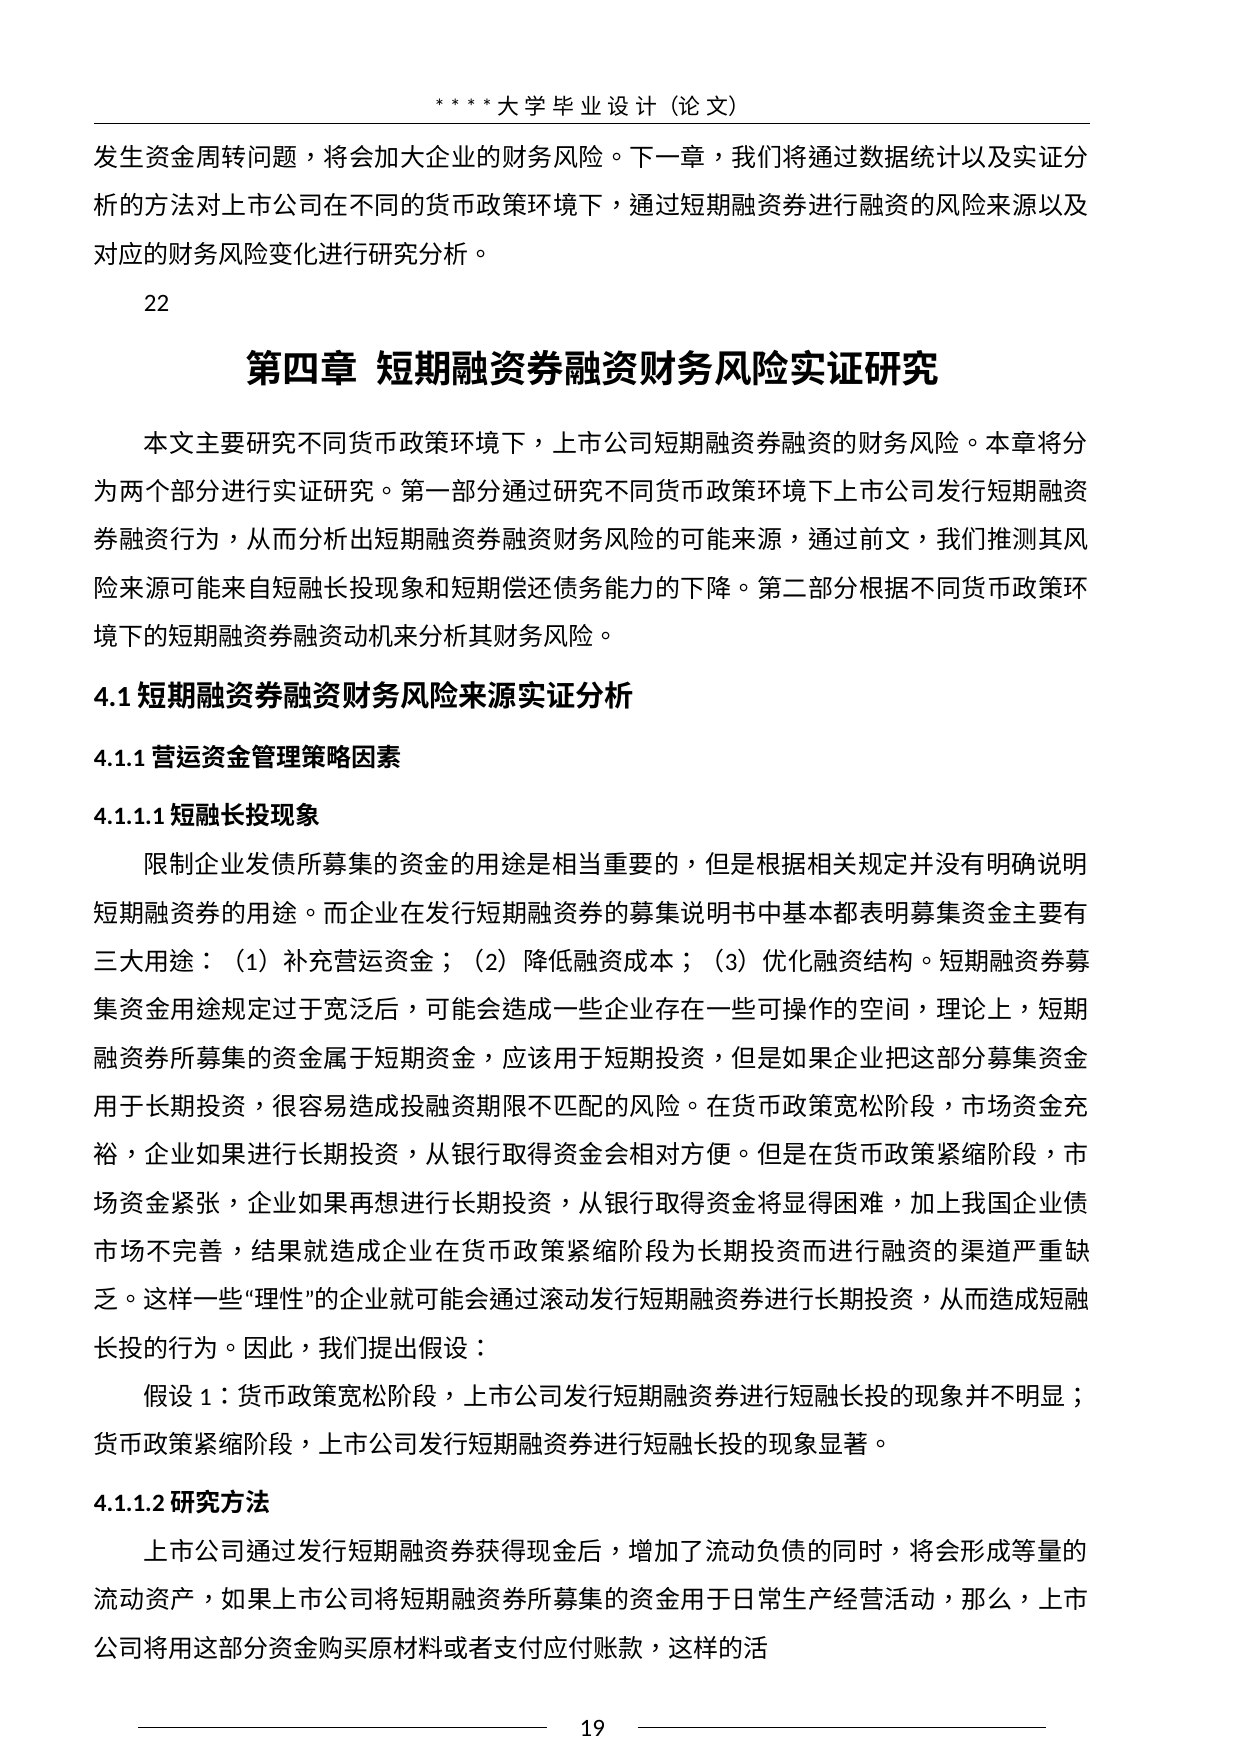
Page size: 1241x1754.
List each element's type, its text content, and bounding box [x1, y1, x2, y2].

text 22 [94, 269, 1090, 318]
subtitle 4.1.1 营运资金管理策略因素 [94, 739, 1090, 774]
text 本文主要研究不同货币政策环境下，上市公司短期融资券融资的财务风险。本章将分为两个部分进行实证研究。第一部分通过研究不同货币政策环境下上市公司发行短期融资券融资行为，从而分析出短期融资券融资财务风险的可能来源，通过前文，我们推测其风险来源可能来自短融长投现象和短期偿还债务能力的下降。第二部分根据不同货币政策环境下的短期融资券融资动机来分析其财务风险。 [94, 410, 1090, 652]
text 假设1：货币政策宽松阶段，上市公司发行短期融资券进行短融长投的现象并不明显；货币政策紧缩阶段，上市公司发行短期融资券进行短融长投的现象显著。 [94, 1363, 1090, 1460]
subtitle 4.1 短期融资券融资财务风险来源实证分析 [94, 676, 1090, 715]
text 上市公司通过发行短期融资券获得现金后，增加了流动负债的同时，将会形成等量的流动资产，如果上市公司将短期融资券所募集的资金用于日常生产经营活动，那么，上市公司将用这部分资金购买原材料或者支付应付账款，这样的活 [94, 1518, 1090, 1663]
subtitle 4.1.1.1 短融长投现象 [94, 798, 1090, 832]
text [94, 124, 1090, 269]
subtitle 4.1.1.2 研究方法 [94, 1484, 1090, 1518]
subtitle 第四章 短期融资券融资财务风险实证研究 [94, 342, 1090, 394]
text 限制企业发债所募集的资金的用途是相当重要的，但是根据相关规定并没有明确说明短期融资券的用途。而企业在发行短期融资券的募集说明书中基本都表明募集资金主要有三大用途：（1）补充营运资金；（2）降低融资成本；（3）优化融资结构。短期融资券募集资金用途规定过于宽泛后，可能会造成一些企业存在一些可操作的空间，理论上，短期融资券所募集的资金属于短期资金，应该用于短期投资，但是如果企业把这部分募集资金用于长期投资，很容易造成投融资期限不匹配的风险。在货币政策宽松阶段，市场资金充裕，企业如果进行长期投资，从银行取得资金会相对方便。但是在货币政策紧缩阶段，市场资金紧张，企业如果再想进行长期投资，从银行取得资金将显得困难，加上我国企业债市场不完善，结果就造成企业在货币政策紧缩阶段为长期投资而进行融资的渠道严重缺乏。这样一些“理性”的企业就可能会通过滚动发行短期融资券进行长期投资，从而造成短融长投的行为。因此，我们提出假设： [94, 832, 1090, 1363]
